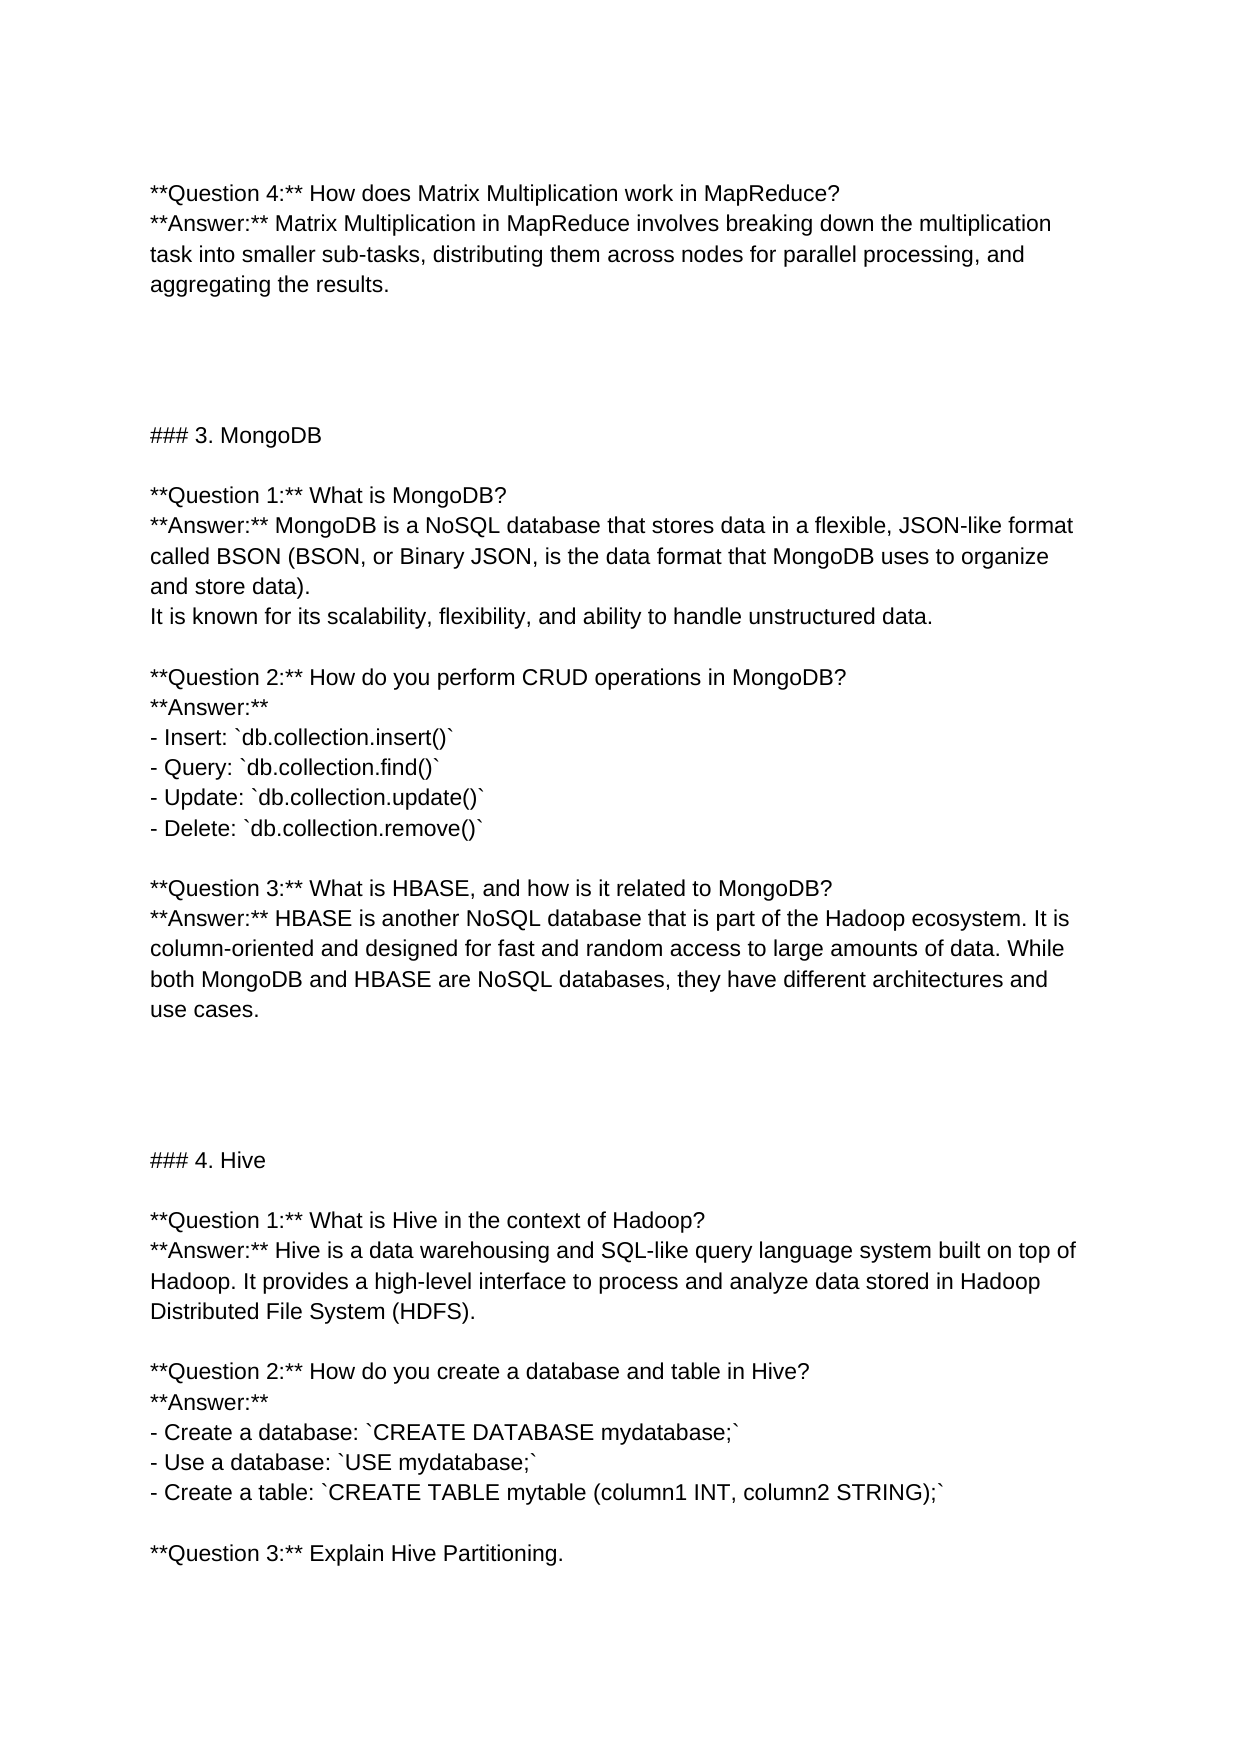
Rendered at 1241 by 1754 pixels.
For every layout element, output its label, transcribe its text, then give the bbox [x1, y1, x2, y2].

text - Update: `db.collection.update()` [150, 784, 1090, 811]
text **Answer:** HBASE is another NoSQL database that is part of the Hadoop ecosystem. It is column-oriented and designed for fast and random access to large amounts of data. While both MongoDB and HBASE are NoSQL databases, they have different architectures and use cases. [150, 905, 1090, 1022]
text **Question 2:** How do you perform CRUD operations in MongoDB? [150, 663, 1090, 690]
text **Question 1:** What is MongoDB? [150, 482, 1090, 509]
text **Answer:** [150, 694, 1090, 720]
text ### 3. MongoDB [150, 422, 1090, 448]
text **Question 4:** How does Matrix Multiplication work in MapReduce? [150, 180, 1090, 207]
text **Answer:** MongoDB is a NoSQL database that stores data in a flexible, JSON-like format called BSON (BSON, or Binary JSON, is the data format that MongoDB uses to organize and store data). [150, 512, 1090, 599]
text - Query: `db.collection.find()` [150, 754, 1090, 781]
text **Question 3:** What is HBASE, and how is it related to MongoDB? [150, 875, 1090, 901]
text - Create a table: `CREATE TABLE mytable (column1 INT, column2 STRING);` [150, 1479, 1090, 1506]
text ### 4. Hive [150, 1147, 1090, 1173]
text **Answer:** Hive is a data warehousing and SQL-like query language system built on top of Hadoop. It provides a high-level interface to process and analyze data stored in Hadoop Distributed File System (HDFS). [150, 1237, 1090, 1324]
text - Insert: `db.collection.insert()` [150, 724, 1090, 750]
text **Question 3:** Explain Hive Partitioning. [150, 1539, 1090, 1566]
text - Delete: `db.collection.remove()` [150, 814, 1090, 841]
text **Question 1:** What is Hive in the context of Hadoop? [150, 1207, 1090, 1234]
text **Answer:** Matrix Multiplication in MapReduce involves breaking down the multiplication task into smaller sub-tasks, distributing them across nodes for parallel processing, and aggregating the results. [150, 210, 1090, 297]
text **Answer:** [150, 1388, 1090, 1415]
text It is known for its scalability, flexibility, and ability to handle unstructured data. [150, 603, 1090, 629]
text - Create a database: `CREATE DATABASE mydatabase;` [150, 1419, 1090, 1445]
text - Use a database: `USE mydatabase;` [150, 1449, 1090, 1475]
text **Question 2:** How do you create a database and table in Hive? [150, 1358, 1090, 1385]
